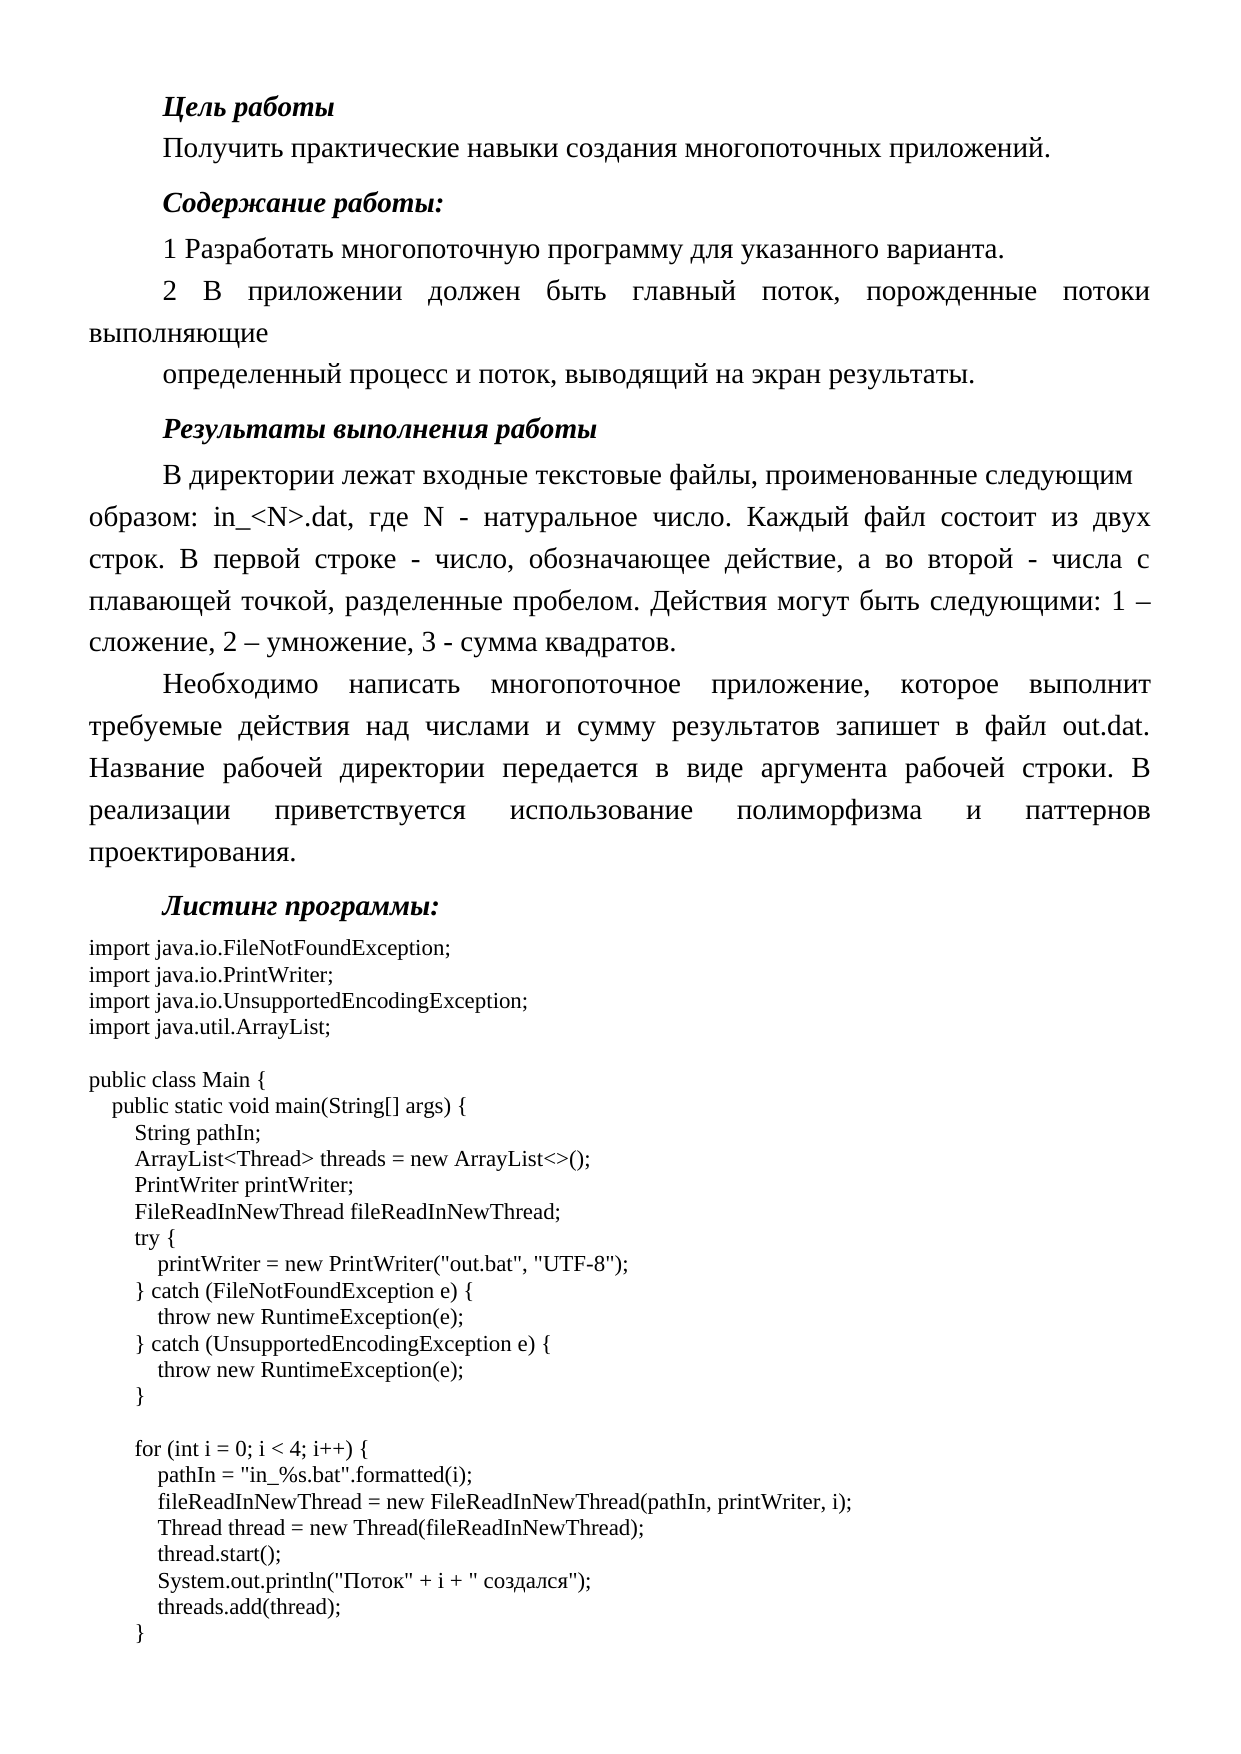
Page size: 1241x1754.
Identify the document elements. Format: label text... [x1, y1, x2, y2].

text import java.io.FileNotFoundException; [89, 934, 1152, 961]
text образом: in_<N>.dat, где N - натуральное число. Каждый файл состоит из двух строк. В первой строке - число, обозначающее действие, а во второй - числа с плавающей точкой, разделенные пробелом. Действия могут быть следующими: 1 – сложение, 2 – умножение, 3 - сумма квадратов. [89, 499, 1152, 658]
text 2 В приложении должен быть главный поток, порожденные потоки выполняющие [89, 273, 1152, 348]
text Цель работы [89, 89, 1152, 122]
text В директории лежат входные текстовые файлы, проименованные следующим [89, 457, 1152, 491]
text PrintWriter printWriter; [89, 1171, 1152, 1198]
text определенный процесс и поток, выводящий на экран результаты. [89, 357, 1152, 390]
text Необходимо написать многопоточное приложение, которое выполнит требуемые действия над числами и сумму результатов запишет в файл out.dat. Название рабочей директории передается в виде аргумента рабочей строки. В реализации приветствуется использование полиморфизма и паттернов проектирования. [89, 666, 1152, 867]
text throw new RuntimeException(e); [89, 1356, 1152, 1382]
text FileReadInNewThread fileReadInNewThread; [89, 1198, 1152, 1224]
text } catch (UnsupportedEncodingException e) { [89, 1329, 1152, 1356]
text pathIn = "in_%s.bat".formatted(i); [89, 1461, 1152, 1488]
text thread.start(); [89, 1540, 1152, 1567]
text import java.io.PrintWriter; [89, 961, 1152, 987]
text } catch (FileNotFoundException e) { [89, 1277, 1152, 1303]
text throw new RuntimeException(e); [89, 1303, 1152, 1329]
subtitle Листинг программы: [89, 888, 1152, 922]
text try { [89, 1224, 1152, 1251]
text import java.io.UnsupportedEncodingException; [89, 987, 1152, 1013]
text threads.add(thread); [89, 1593, 1152, 1619]
text 1 Разработать многопоточную программу для указанного варианта. [89, 231, 1152, 264]
text Получить практические навыки создания многопоточных приложений. [89, 131, 1152, 164]
text public class Main { [89, 1066, 1152, 1092]
text printWriter = new PrintWriter("out.bat", "UTF-8"); [89, 1251, 1152, 1277]
text } [89, 1619, 1152, 1646]
text public static void main(String[] args) { [89, 1092, 1152, 1119]
text } [89, 1382, 1152, 1409]
subtitle Содержание работы: [89, 185, 1152, 218]
text import java.util.ArrayList; [89, 1013, 1152, 1040]
subtitle Результаты выполнения работы [89, 411, 1152, 444]
text ArrayList<Thread> threads = new ArrayList<>(); [89, 1145, 1152, 1171]
text System.out.println("Поток" + i + " создался"); [89, 1567, 1152, 1593]
text for (int i = 0; i < 4; i++) { [89, 1435, 1152, 1461]
text fileReadInNewThread = new FileReadInNewThread(pathIn, printWriter, i); [89, 1488, 1152, 1514]
text Thread thread = new Thread(fileReadInNewThread); [89, 1514, 1152, 1540]
text String pathIn; [89, 1119, 1152, 1145]
